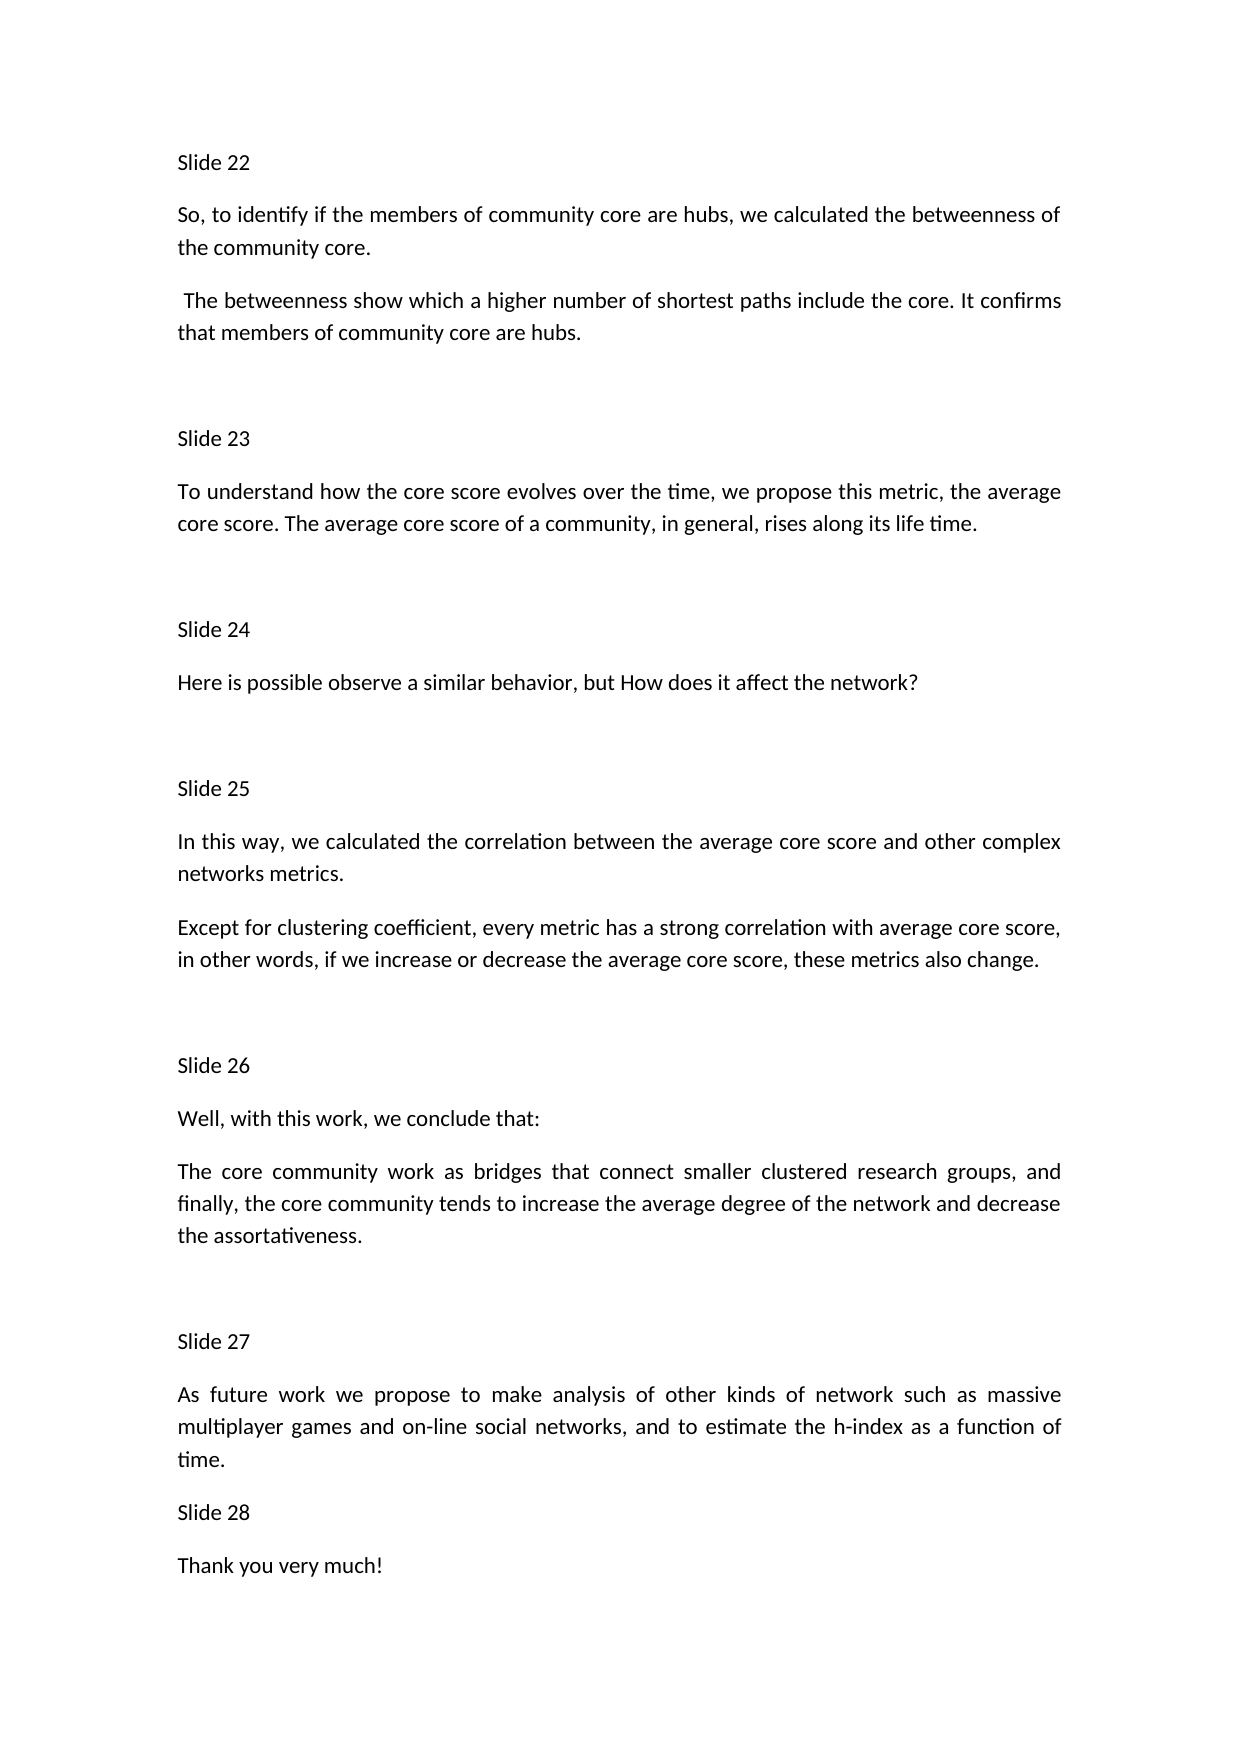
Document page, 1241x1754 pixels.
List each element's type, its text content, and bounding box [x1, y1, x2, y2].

text So, to identify if the members of community core are hubs, we calculated the betweenness of the community core. [177, 201, 1063, 261]
text The core community work as bridges that connect smaller clustered research groups, and finally, the core community tends to increase the average degree of the network and decrease the assortativeness. [177, 1157, 1063, 1249]
text In this way, we calculated the correlation between the average core score and other complex networks metrics. [177, 827, 1063, 888]
text Slide 23 [177, 424, 1063, 452]
text Well, with this work, we conclude that: [177, 1104, 1063, 1132]
text Except for clustering coefficient, every metric has a strong correlation with average core score, in other words, if we increase or decrease the average core score, these metrics also change. [177, 913, 1063, 973]
text Slide 28 [177, 1498, 1063, 1526]
text To understand how the core score evolves over the time, we propose this metric, the average core score. The average core score of a community, in general, rises along its life time. [177, 477, 1063, 537]
text Slide 22 [177, 148, 1063, 176]
text Slide 24 [177, 615, 1063, 643]
text Slide 25 [177, 774, 1063, 802]
text The betweenness show which a higher number of shortest paths include the core. It confirms that members of community core are hubs. [177, 286, 1063, 346]
text Slide 26 [177, 1051, 1063, 1079]
text Thank you very much! [177, 1551, 1063, 1579]
text As future work we propose to make analysis of other kinds of network such as massive multiplayer games and on-line social networks, and to estimate the h-index as a function of time. [177, 1380, 1063, 1473]
text Here is possible observe a similar behavior, but How does it affect the network? [177, 668, 1063, 696]
text Slide 27 [177, 1327, 1063, 1355]
